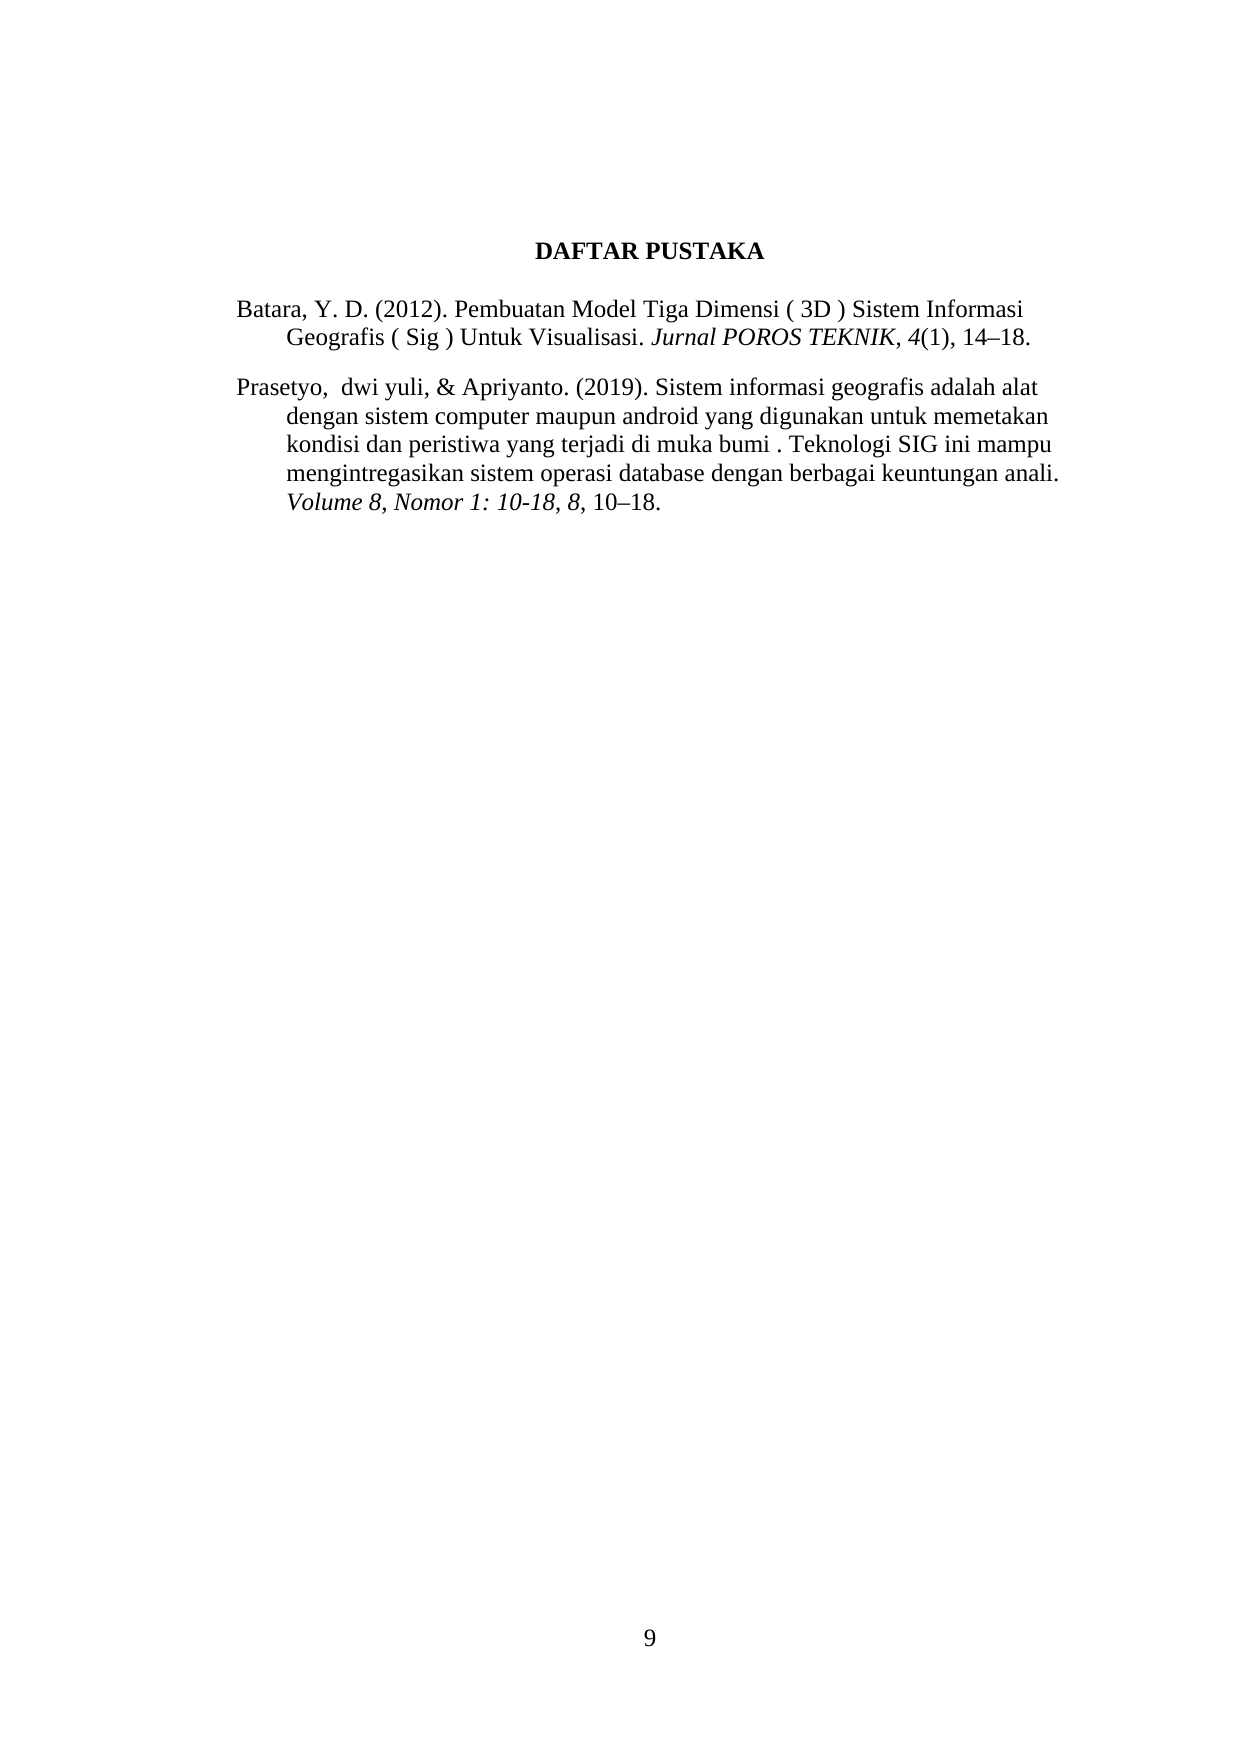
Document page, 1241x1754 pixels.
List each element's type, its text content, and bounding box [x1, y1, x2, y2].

text Batara, Y. D. (2012). Pembuatan Model Tiga Dimensi ( 3D ) Sistem Informasi Geografis ( Sig ) Untuk Visualisasi. Jurnal POROS TEKNIK, 4(1), 14–18. [236, 294, 1063, 351]
text Prasetyo, dwi yuli, & Apriyanto. (2019). Sistem informasi geografis adalah alat dengan sistem computer maupun android yang digunakan untuk memetakan kondisi dan peristiwa yang terjadi di muka bumi . Teknologi SIG ini mampu mengintregasikan sistem operasi database dengan berbagai keuntungan anali. Volume 8, Nomor 1: 10-18, 8, 10–18. [236, 372, 1063, 516]
subtitle DAFTAR PUSTAKA [236, 236, 1063, 265]
